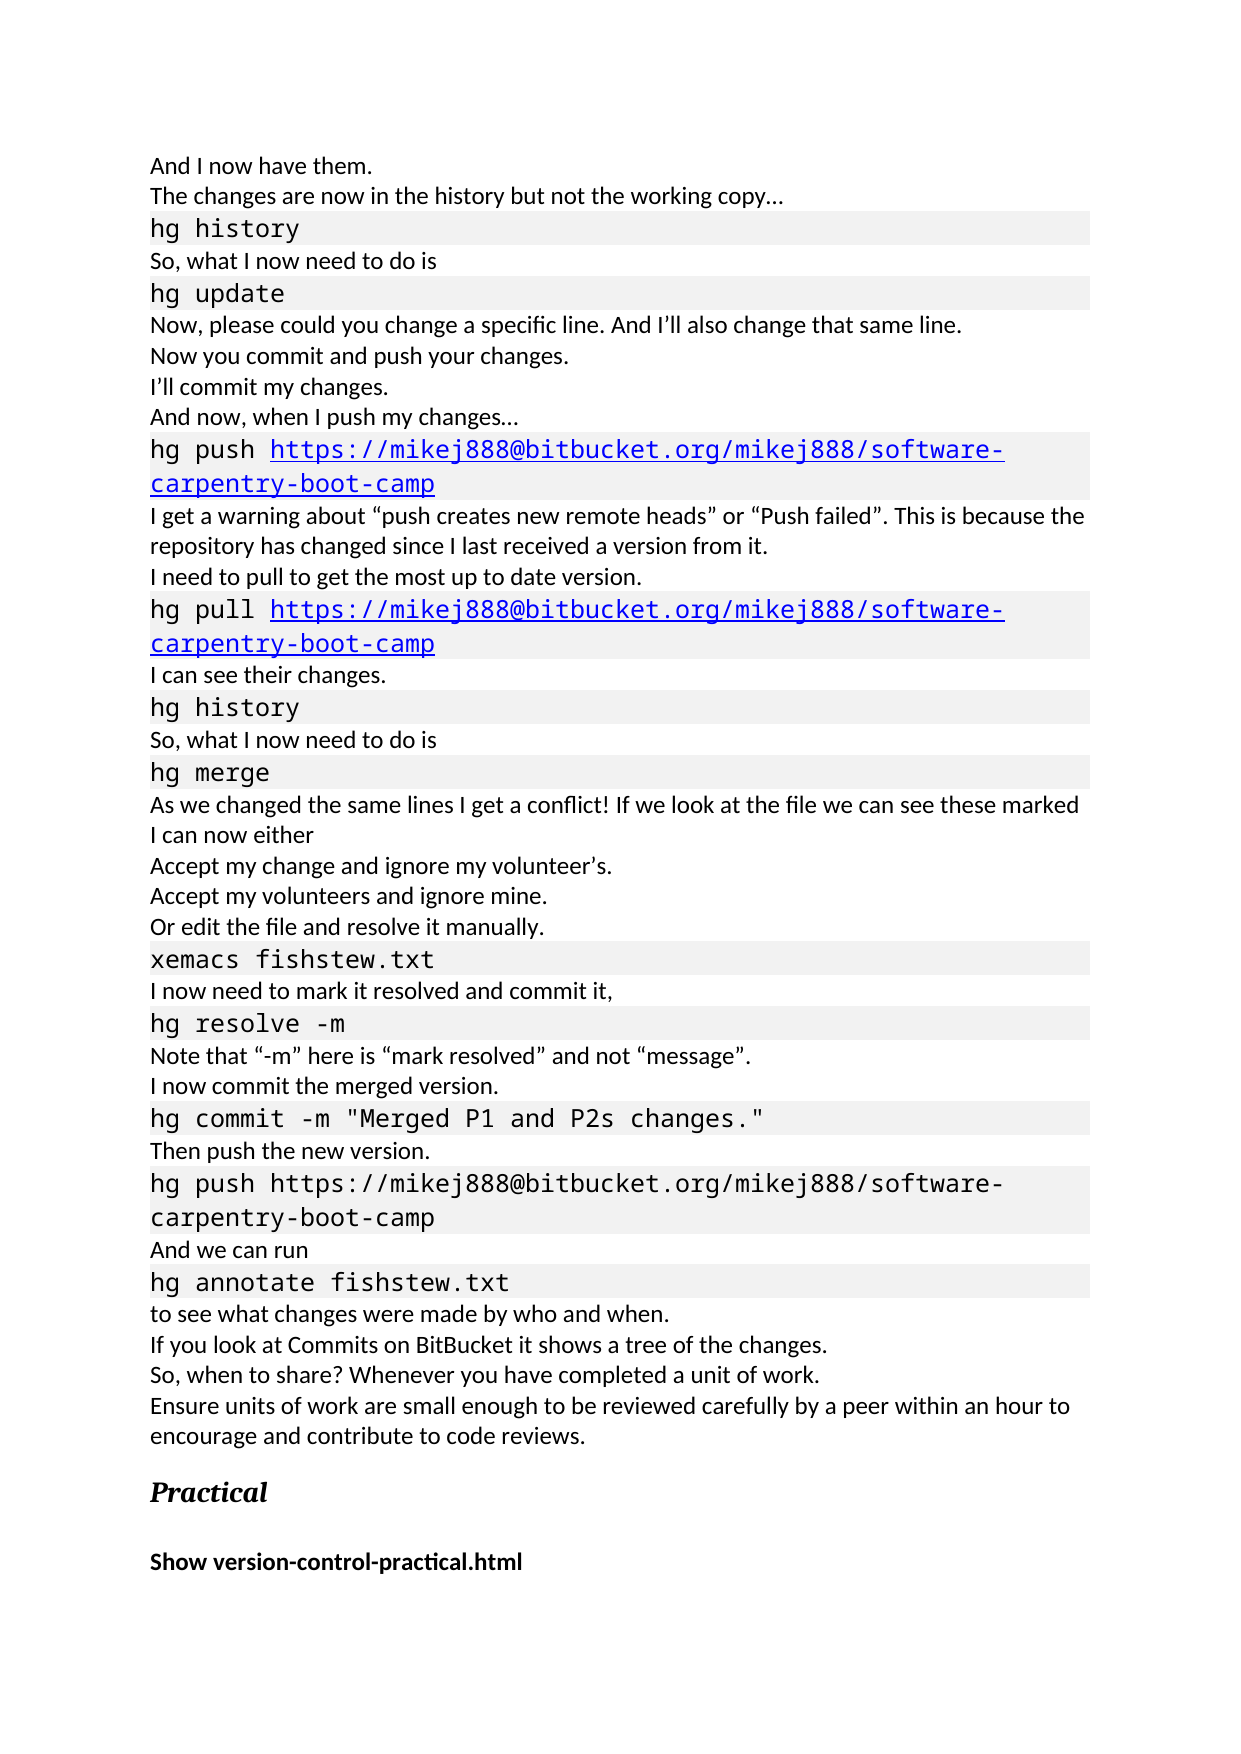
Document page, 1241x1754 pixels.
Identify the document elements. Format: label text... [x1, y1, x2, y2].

text Note that “-m” here is “mark resolved” and not “message”. [150, 1040, 1090, 1071]
text I now commit the merged version. [150, 1071, 1090, 1101]
text I can now either [150, 819, 1090, 850]
text I’ll commit my changes. [150, 371, 1090, 401]
text hg merge [150, 755, 1090, 789]
text So, what I now need to do is [150, 245, 1090, 276]
text Accept my change and ignore my volunteer’s. [150, 850, 1090, 880]
text So, what I now need to do is [150, 724, 1090, 755]
text Show version-control-practical.html [150, 1546, 1090, 1577]
text hg resolve -m [150, 1006, 1090, 1040]
text hg history [150, 211, 1090, 245]
text hg commit -m "Merged P1 and P2s changes." [150, 1101, 1090, 1135]
text I now need to mark it resolved and commit it, [150, 975, 1090, 1006]
text Then push the new version. [150, 1135, 1090, 1166]
text Ensure units of work are small enough to be reviewed carefully by a peer within an hour to encourage and contribute to code reviews. [150, 1390, 1090, 1451]
text Now you commit and push your changes. [150, 340, 1090, 371]
text And we can run [150, 1234, 1090, 1264]
text So, when to share? Whenever you have completed a unit of work. [150, 1359, 1090, 1390]
text hg push https://mikej888@bitbucket.org/mikej888/software-carpentry-boot-camp [150, 432, 1090, 500]
text The changes are now in the history but not the working copy… [150, 181, 1090, 211]
text Or edit the file and resolve it manually. [150, 911, 1090, 941]
text hg push https://mikej888@bitbucket.org/mikej888/software-carpentry-boot-camp [150, 1166, 1090, 1234]
text I can see their changes. [150, 659, 1090, 690]
text I get a warning about “push creates new remote heads” or “Push failed”. This is because the repository has changed since I last received a version from it. [150, 500, 1090, 561]
subtitle Practical [150, 1476, 1090, 1509]
text to see what changes were made by who and when. [150, 1298, 1090, 1329]
text hg annotate fishstew.txt [150, 1264, 1090, 1298]
text hg pull https://mikej888@bitbucket.org/mikej888/software-carpentry-boot-camp [150, 591, 1090, 659]
text Accept my volunteers and ignore mine. [150, 880, 1090, 911]
text And I now have them. [150, 150, 1090, 181]
text I need to pull to get the most up to date version. [150, 561, 1090, 591]
text hg history [150, 690, 1090, 724]
text xemacs fishstew.txt [150, 941, 1090, 975]
text hg update [150, 276, 1090, 310]
text As we changed the same lines I get a conflict! If we look at the file we can see these marked [150, 789, 1090, 819]
text If you look at Commits on BitBucket it shows a tree of the changes. [150, 1329, 1090, 1359]
text Now, please could you change a specific line. And I’ll also change that same line. [150, 310, 1090, 340]
text And now, when I push my changes… [150, 401, 1090, 432]
